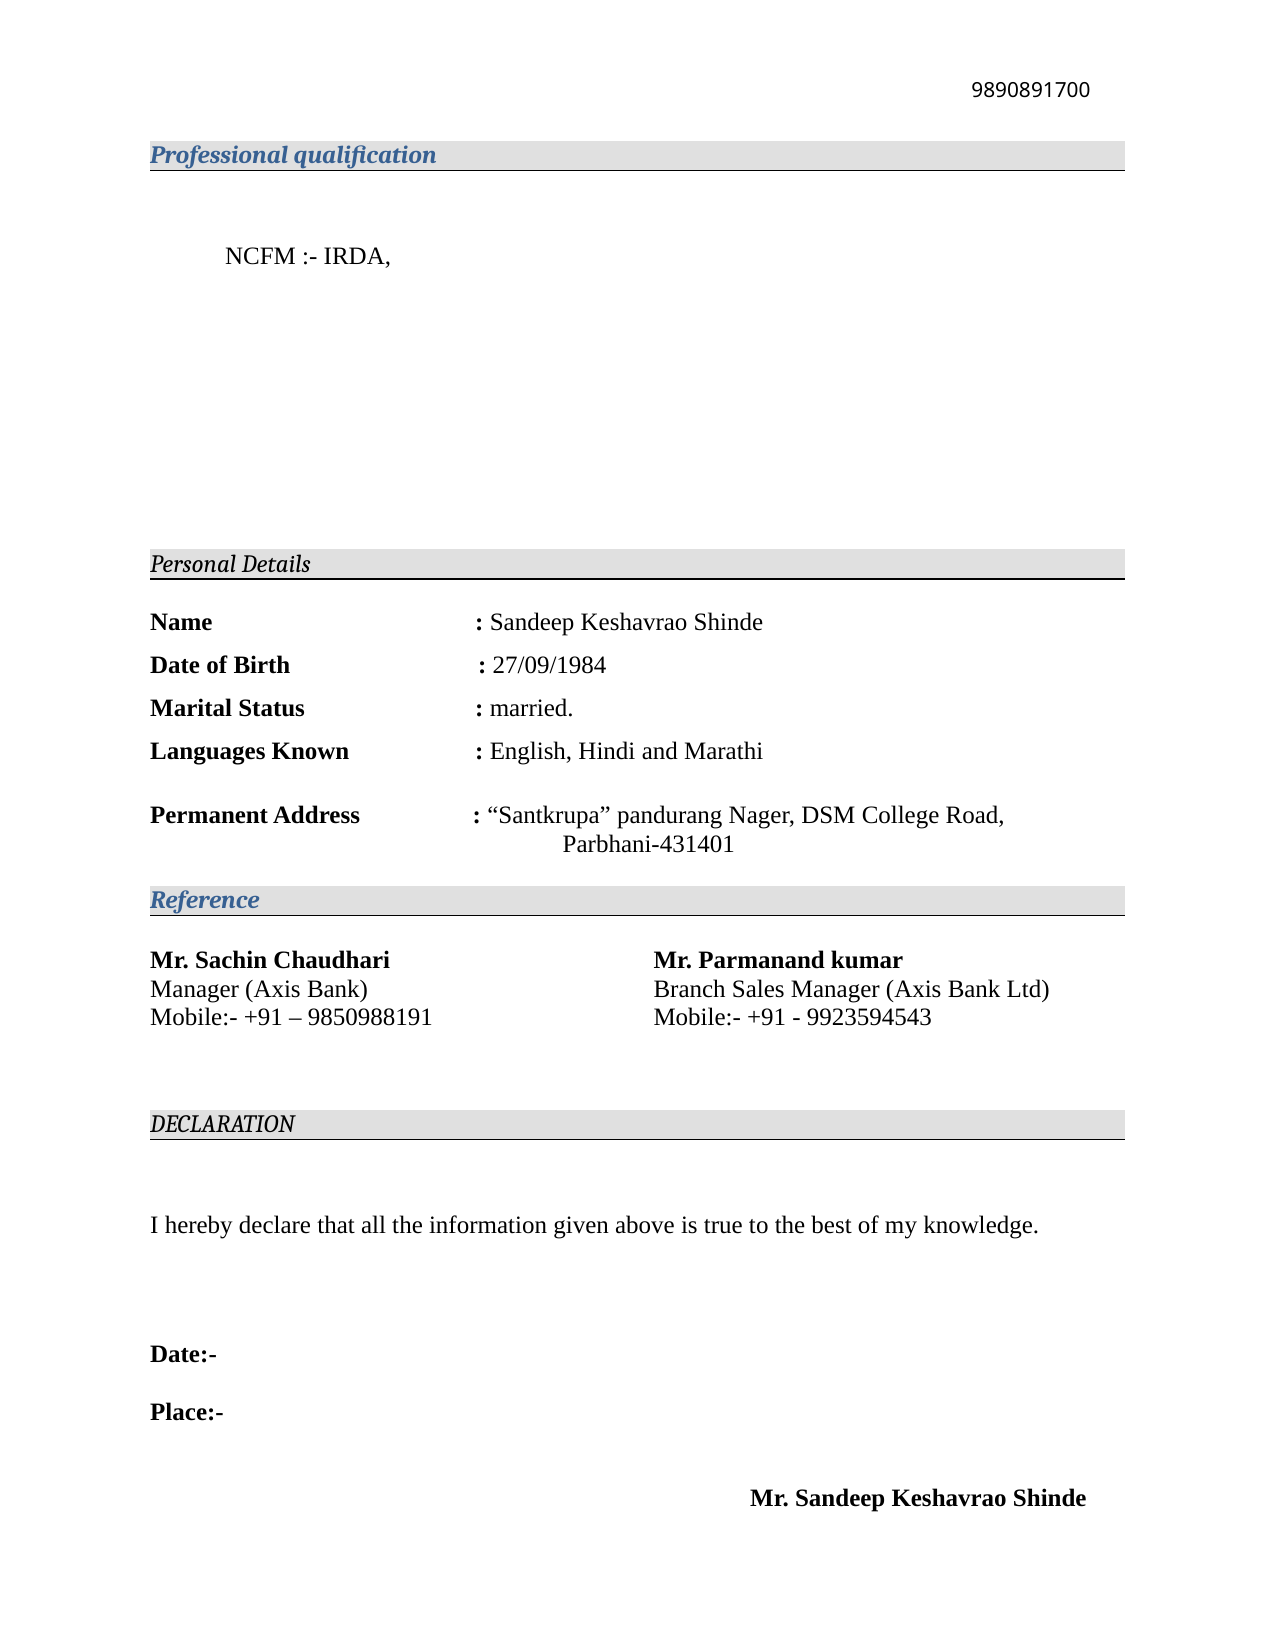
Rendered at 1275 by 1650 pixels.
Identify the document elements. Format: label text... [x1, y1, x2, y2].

table_header Mr. Parmanand kumar Branch Sales Manager (Axis Bank Ltd) Mobile:- +91 - 9923594543 [653, 916, 1146, 1060]
text Marital Status : married. [150, 693, 1125, 722]
text NCFM :- IRDA, [225, 241, 1125, 270]
table_header Mr. Sachin Chaudhari Manager (Axis Bank) Mobile:- +91 – 9850988191 [150, 916, 653, 1060]
text Permanent Address : “Santkrupa” pandurang Nager, DSM College Road, Parbhani-431401 [150, 800, 1125, 857]
text Professional qualification [150, 141, 1125, 170]
text Name : Sandeep Keshavrao Shinde [150, 607, 1125, 635]
text Mr. Sandeep Keshavrao Shinde [150, 1483, 1125, 1511]
text Personal Details [150, 549, 1125, 578]
text Reference [150, 886, 1125, 915]
text Place:- [150, 1397, 1125, 1425]
text Languages Known : English, Hindi and Marathi [150, 736, 1125, 765]
text Date of Birth : 27/09/1984 [150, 650, 1125, 678]
text I hereby declare that all the information given above is true to the best of my knowledge. [150, 1210, 1125, 1238]
text Date:- [150, 1339, 1125, 1368]
text DECLARATION [150, 1110, 1125, 1139]
